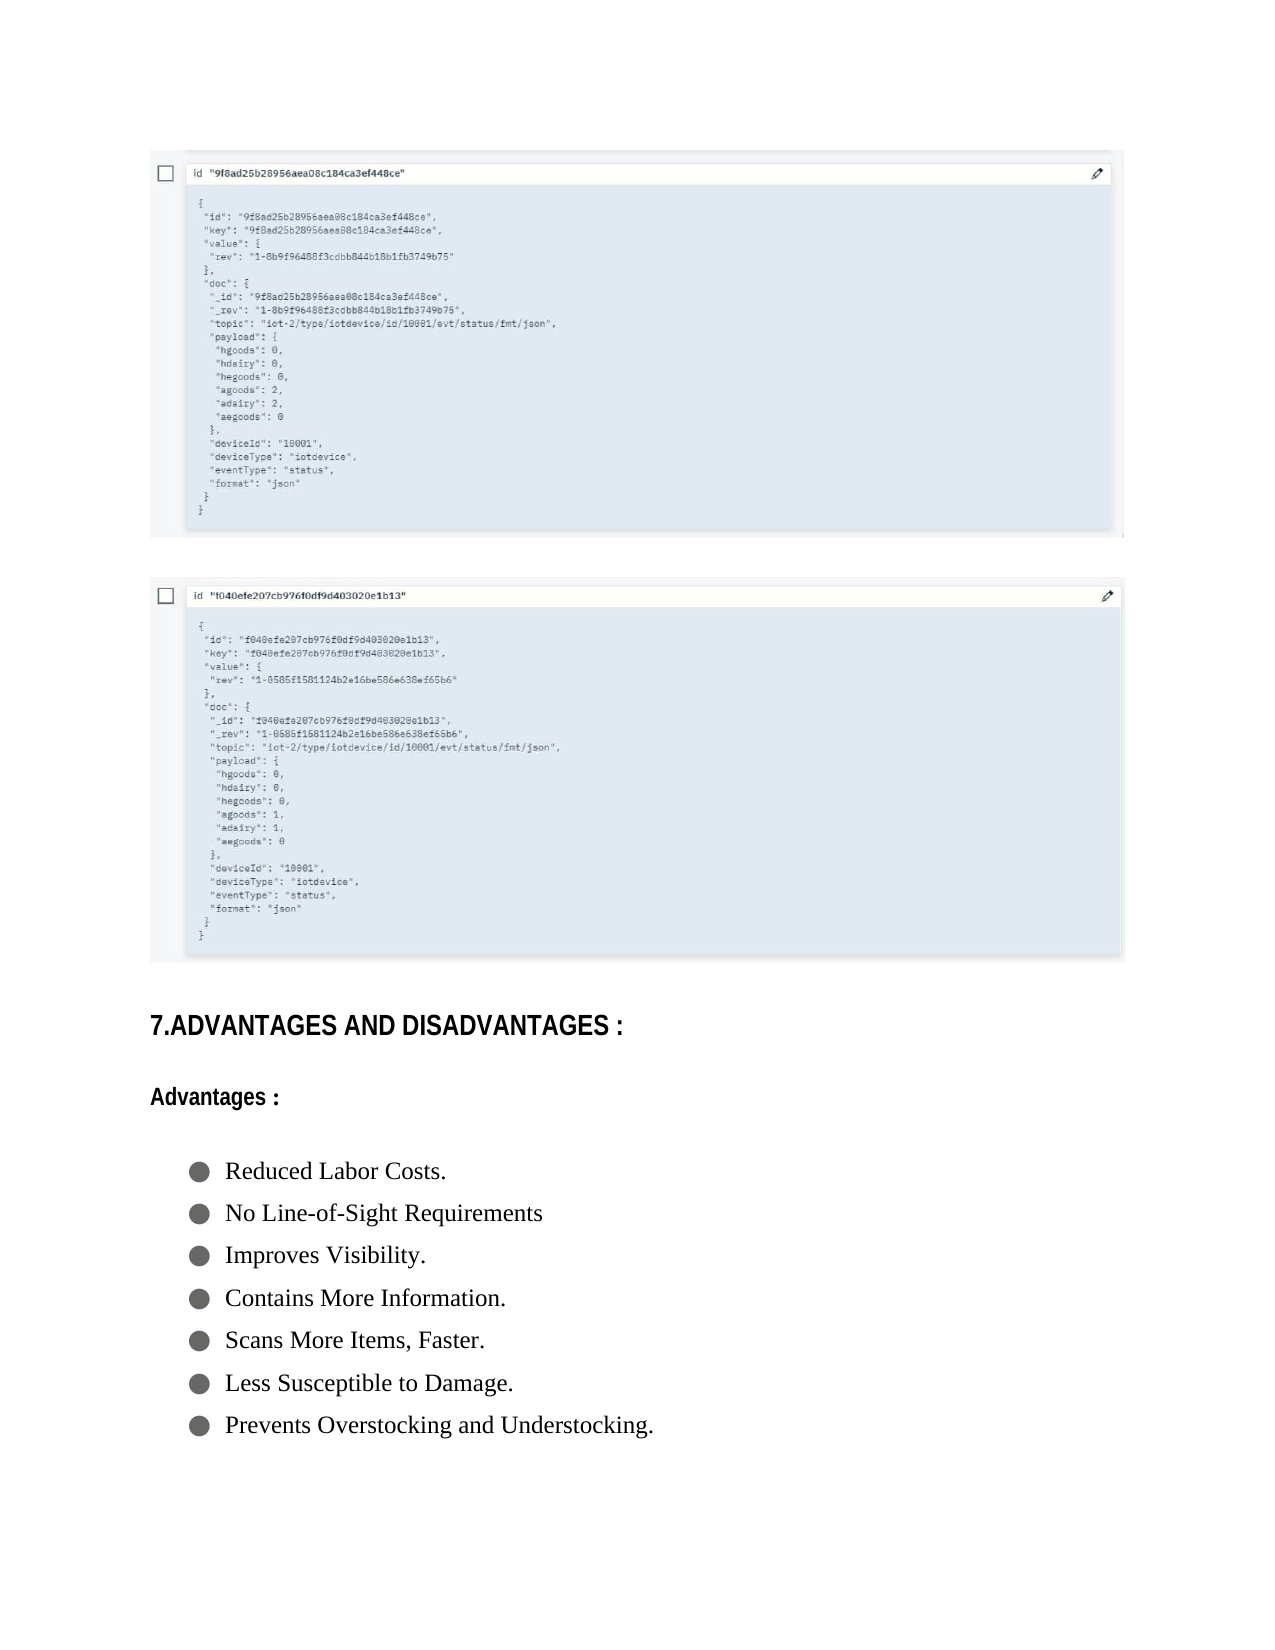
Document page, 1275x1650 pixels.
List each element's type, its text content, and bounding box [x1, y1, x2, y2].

list Scans More Items, Faster. [187, 1320, 1125, 1357]
list Prevents Overstocking and Understocking. [187, 1404, 1125, 1441]
list Improves Visibility. [187, 1235, 1125, 1272]
picture [150, 577, 1125, 963]
list Reduced Labor Costs. [187, 1150, 1125, 1187]
list Less Susceptible to Damage. [187, 1362, 1125, 1399]
list Contains More Information. [187, 1277, 1125, 1314]
picture [150, 150, 1124, 538]
text 7.ADVANTAGES AND DISADVANTAGES : [150, 1008, 1125, 1041]
list No Line-of-Sight Requirements [187, 1193, 1125, 1229]
text Advantages : [150, 1082, 1125, 1111]
